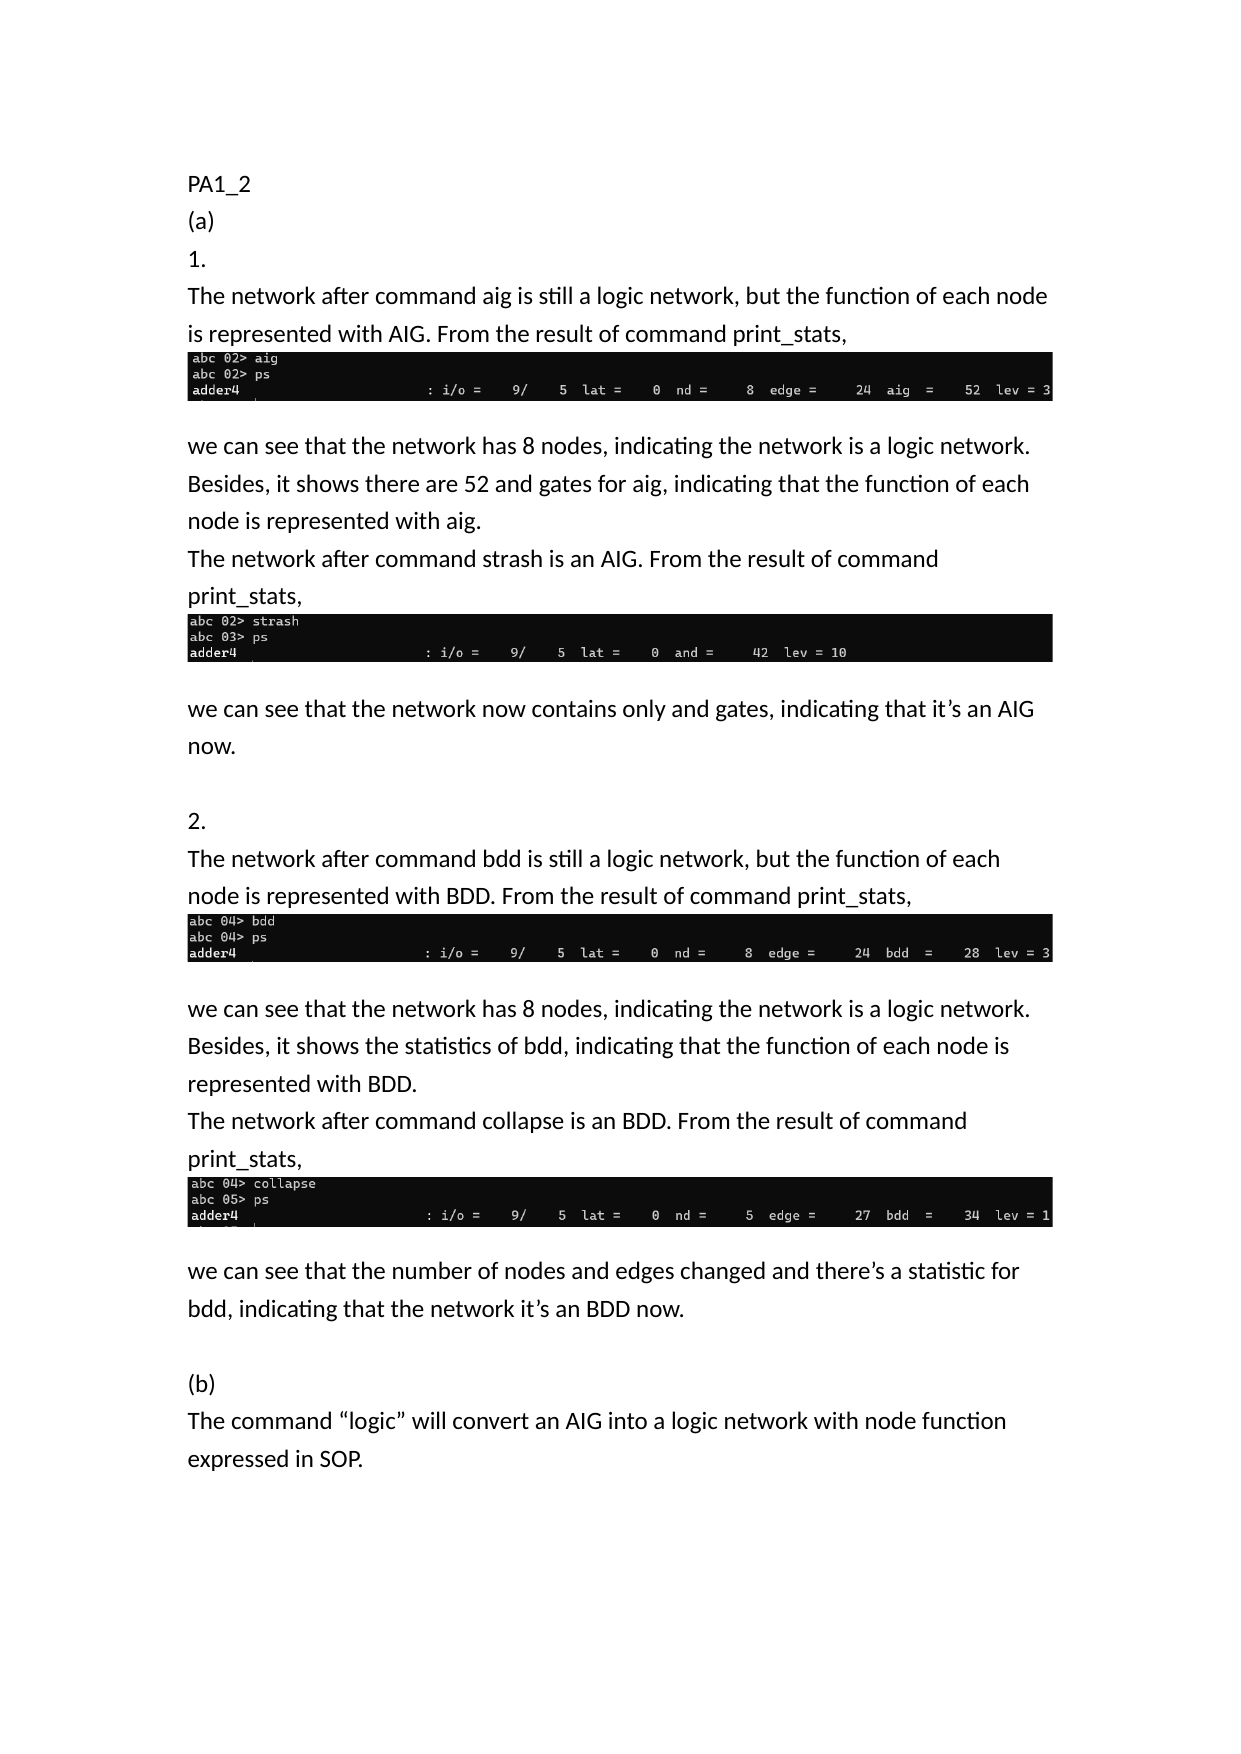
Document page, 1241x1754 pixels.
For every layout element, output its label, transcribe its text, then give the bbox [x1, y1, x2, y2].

picture [187, 614, 1053, 662]
text we can see that the network now contains only and gates, indicating that it’s an AIG now. [187, 689, 1053, 764]
text 2. [187, 802, 1053, 839]
text 1. [187, 239, 1053, 277]
picture [187, 352, 1053, 401]
text we can see that the network has 8 nodes, indicating the network is a logic network. Besides, it shows there are 52 and gates for aig, indicating that the function of each node is represented with aig. [187, 427, 1053, 539]
text we can see that the network has 8 nodes, indicating the network is a logic network. Besides, it shows the statistics of bdd, indicating that the function of each node is represented with BDD. [187, 989, 1053, 1102]
text The network after command bdd is still a logic network, but the function of each node is represented with BDD. From the result of command print_stats, [187, 839, 1053, 914]
text we can see that the number of nodes and edges changed and there’s a statistic for bdd, indicating that the network it’s an BDD now. [187, 1252, 1053, 1327]
text (a) [187, 202, 1053, 239]
picture [187, 1177, 1053, 1227]
text The network after command strash is an AIG. From the result of command print_stats, [187, 539, 1053, 614]
text The network after command collapse is an BDD. From the result of command print_stats, [187, 1102, 1053, 1177]
text The network after command aig is still a logic network, but the function of each node is represented with AIG. From the result of command print_stats, [187, 277, 1053, 352]
text The command “logic” will convert an AIG into a logic network with node function expressed in SOP. [187, 1402, 1053, 1477]
text PA1_2 [187, 164, 1053, 202]
picture [187, 914, 1053, 962]
text (b) [187, 1364, 1053, 1402]
